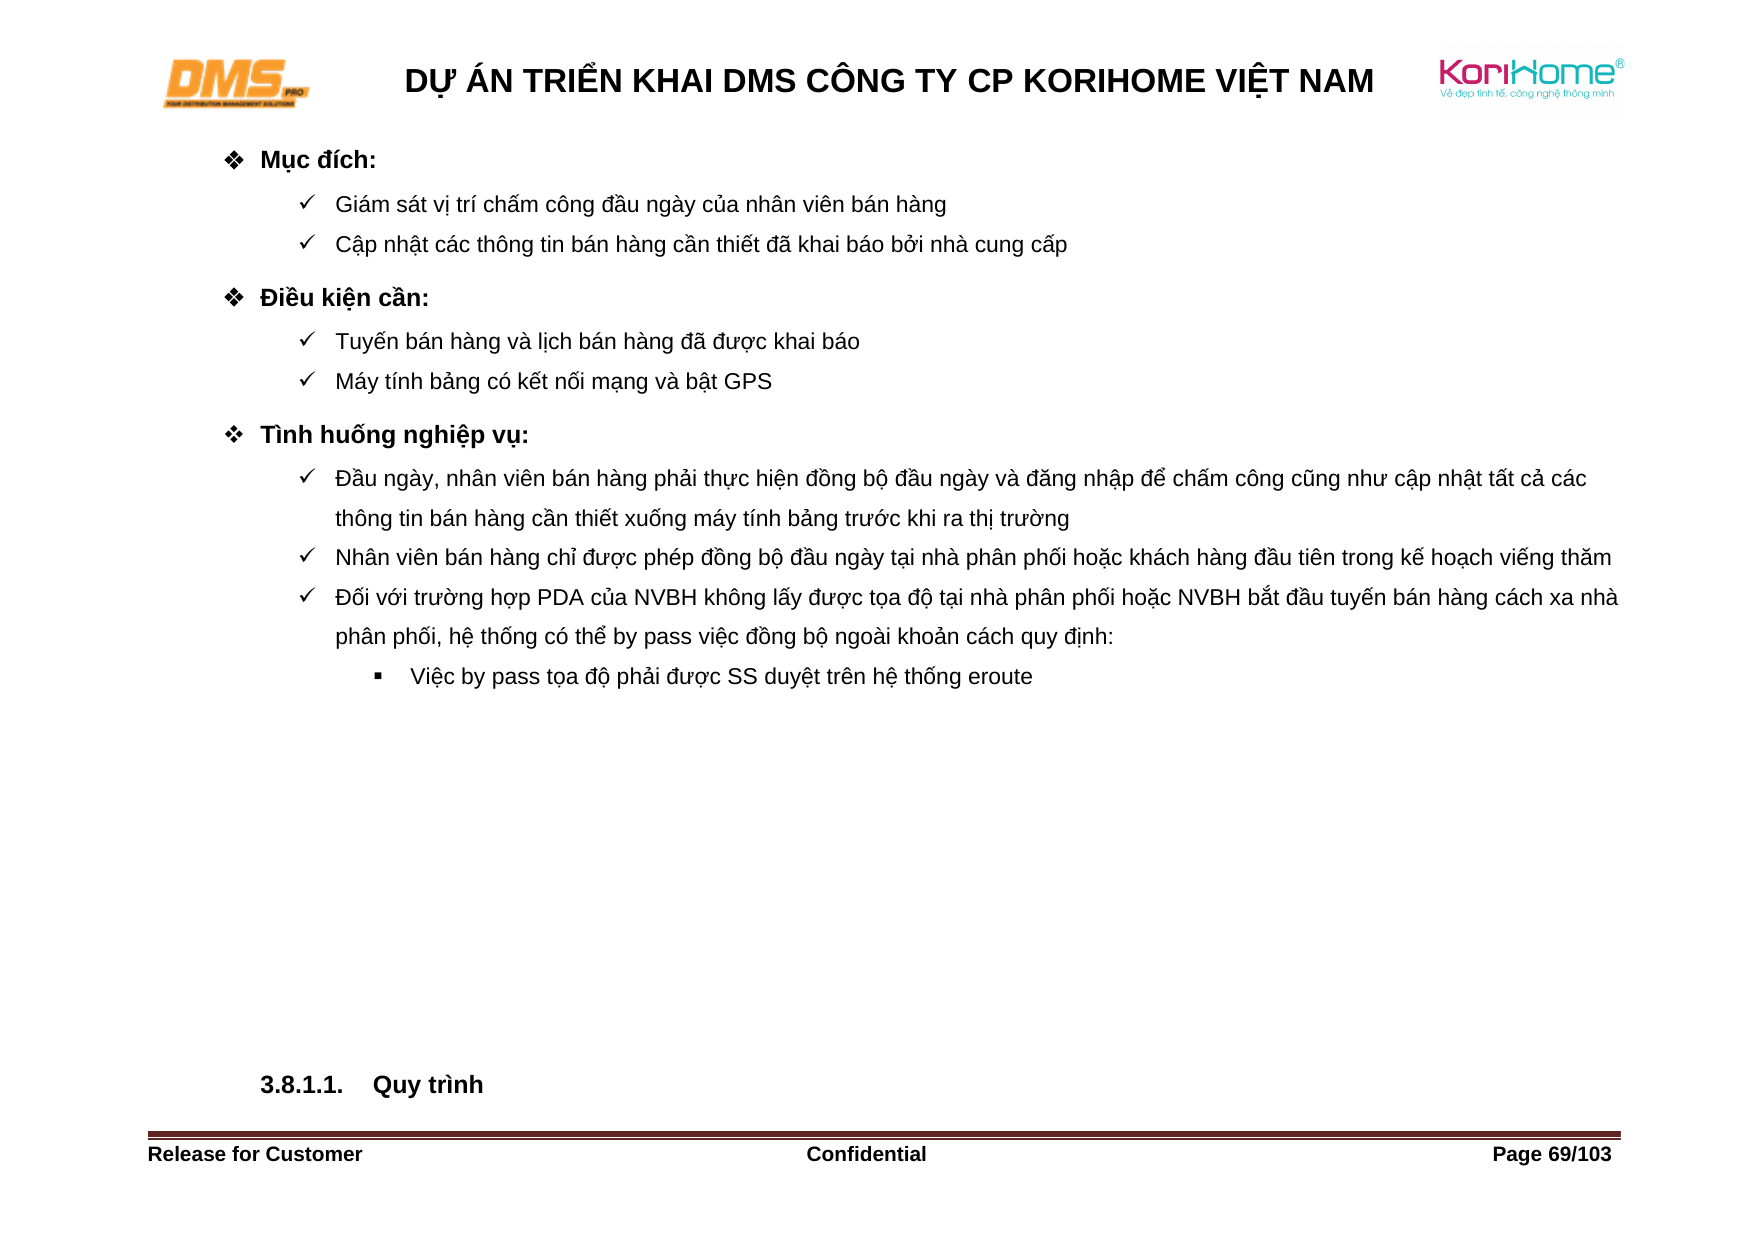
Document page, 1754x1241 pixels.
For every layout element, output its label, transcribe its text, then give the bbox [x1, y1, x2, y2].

list Máy tính bảng có kết nối mạng và bật GPS [298, 368, 1636, 394]
subtitle Quy trình [260, 1070, 1636, 1099]
list Điều kiện cần: [223, 282, 1636, 311]
list Mục đích: [223, 145, 1636, 174]
list Việc by pass tọa độ phải được SS duyệt trên hệ thống eroute [373, 663, 1636, 689]
list Tuyến bán hàng và lịch bán hàng đã được khai báo [298, 328, 1636, 354]
list Tình huống nghiệp vụ: [223, 419, 1636, 448]
list Đối với trường hợp PDA của NVBH không lấy được tọa độ tại nhà phân phối hoặc NVBH bắt đầu tuyến bán hàng cách xa nhà phân phối, hệ thống có thể by pass việc đồng bộ ngoài khoản cách quy định: [298, 584, 1636, 649]
picture [1440, 42, 1625, 117]
list Nhân viên bán hàng chỉ được phép đồng bộ đầu ngày tại nhà phân phối hoặc khách hàng đầu tiên trong kế hoạch viếng thăm [298, 544, 1636, 571]
picture [158, 41, 316, 119]
list Đầu ngày, nhân viên bán hàng phải thực hiện đồng bộ đầu ngày và đăng nhập để chấm công cũng như cập nhật tất cả các thông tin bán hàng cần thiết xuống máy tính bảng trước khi ra thị trường [298, 465, 1636, 531]
list Giám sát vị trí chấm công đầu ngày của nhân viên bán hàng [298, 191, 1636, 217]
list Cập nhật các thông tin bán hàng cần thiết đã khai báo bởi nhà cung cấp [298, 231, 1636, 257]
